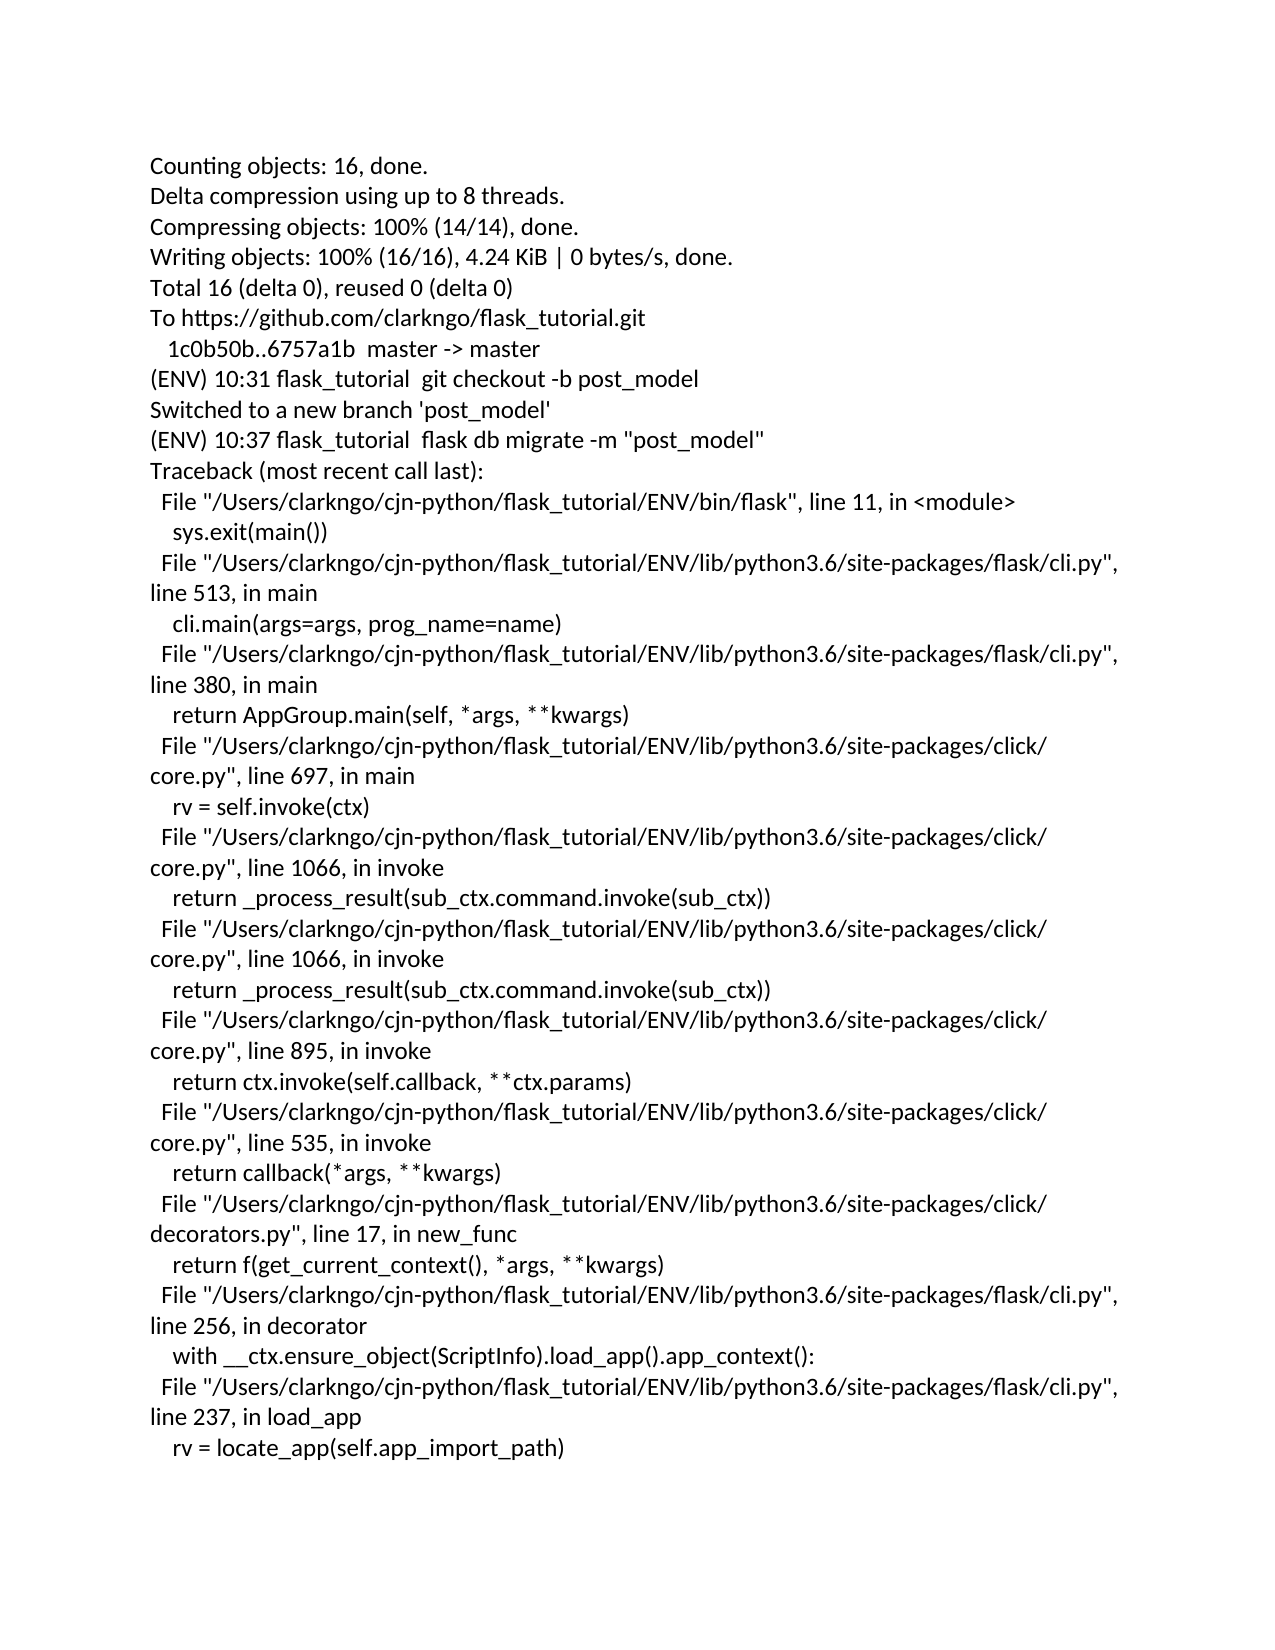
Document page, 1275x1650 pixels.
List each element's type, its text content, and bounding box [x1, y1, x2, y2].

text File "/Users/clarkngo/cjn-python/flask_tutorial/ENV/lib/python3.6/site-packages/flask/cli.py", line 237, in load_app [150, 1371, 1125, 1432]
text File "/Users/clarkngo/cjn-python/flask_tutorial/ENV/lib/python3.6/site-packages/click/core.py", line 895, in invoke [150, 1004, 1125, 1066]
text To https://github.com/clarkngo/flask_tutorial.git [150, 303, 1125, 333]
text Delta compression using up to 8 threads. [150, 181, 1125, 211]
text (ENV) 10:31 flask_tutorial git checkout -b post_model [150, 364, 1125, 394]
text File "/Users/clarkngo/cjn-python/flask_tutorial/ENV/lib/python3.6/site-packages/click/core.py", line 1066, in invoke [150, 821, 1125, 882]
text File "/Users/clarkngo/cjn-python/flask_tutorial/ENV/bin/flask", line 11, in <module> [150, 486, 1125, 516]
text sys.exit(main()) [150, 516, 1125, 547]
text (ENV) 10:37 flask_tutorial flask db migrate -m "post_model" [150, 425, 1125, 455]
text return AppGroup.main(self, *args, **kwargs) [150, 699, 1125, 730]
text with __ctx.ensure_object(ScriptInfo).load_app().app_context(): [150, 1340, 1125, 1371]
text File "/Users/clarkngo/cjn-python/flask_tutorial/ENV/lib/python3.6/site-packages/flask/cli.py", line 256, in decorator [150, 1279, 1125, 1340]
text Traceback (most recent call last): [150, 455, 1125, 486]
text File "/Users/clarkngo/cjn-python/flask_tutorial/ENV/lib/python3.6/site-packages/flask/cli.py", line 513, in main [150, 547, 1125, 608]
text rv = locate_app(self.app_import_path) [150, 1432, 1125, 1462]
text Total 16 (delta 0), reused 0 (delta 0) [150, 272, 1125, 303]
text File "/Users/clarkngo/cjn-python/flask_tutorial/ENV/lib/python3.6/site-packages/click/core.py", line 1066, in invoke [150, 913, 1125, 974]
text File "/Users/clarkngo/cjn-python/flask_tutorial/ENV/lib/python3.6/site-packages/click/core.py", line 535, in invoke [150, 1096, 1125, 1157]
text rv = self.invoke(ctx) [150, 791, 1125, 821]
text Compressing objects: 100% (14/14), done. [150, 211, 1125, 242]
text File "/Users/clarkngo/cjn-python/flask_tutorial/ENV/lib/python3.6/site-packages/click/core.py", line 697, in main [150, 730, 1125, 791]
text Writing objects: 100% (16/16), 4.24 KiB | 0 bytes/s, done. [150, 242, 1125, 272]
text return f(get_current_context(), *args, **kwargs) [150, 1249, 1125, 1279]
text return ctx.invoke(self.callback, **ctx.params) [150, 1066, 1125, 1096]
text File "/Users/clarkngo/cjn-python/flask_tutorial/ENV/lib/python3.6/site-packages/flask/cli.py", line 380, in main [150, 638, 1125, 699]
text File "/Users/clarkngo/cjn-python/flask_tutorial/ENV/lib/python3.6/site-packages/click/decorators.py", line 17, in new_func [150, 1188, 1125, 1249]
text return _process_result(sub_ctx.command.invoke(sub_ctx)) [150, 974, 1125, 1004]
text cli.main(args=args, prog_name=name) [150, 608, 1125, 638]
text Switched to a new branch 'post_model' [150, 394, 1125, 425]
text Counting objects: 16, done. [150, 150, 1125, 181]
text 1c0b50b..6757a1b master -> master [150, 333, 1125, 364]
text return callback(*args, **kwargs) [150, 1157, 1125, 1188]
text return _process_result(sub_ctx.command.invoke(sub_ctx)) [150, 882, 1125, 913]
